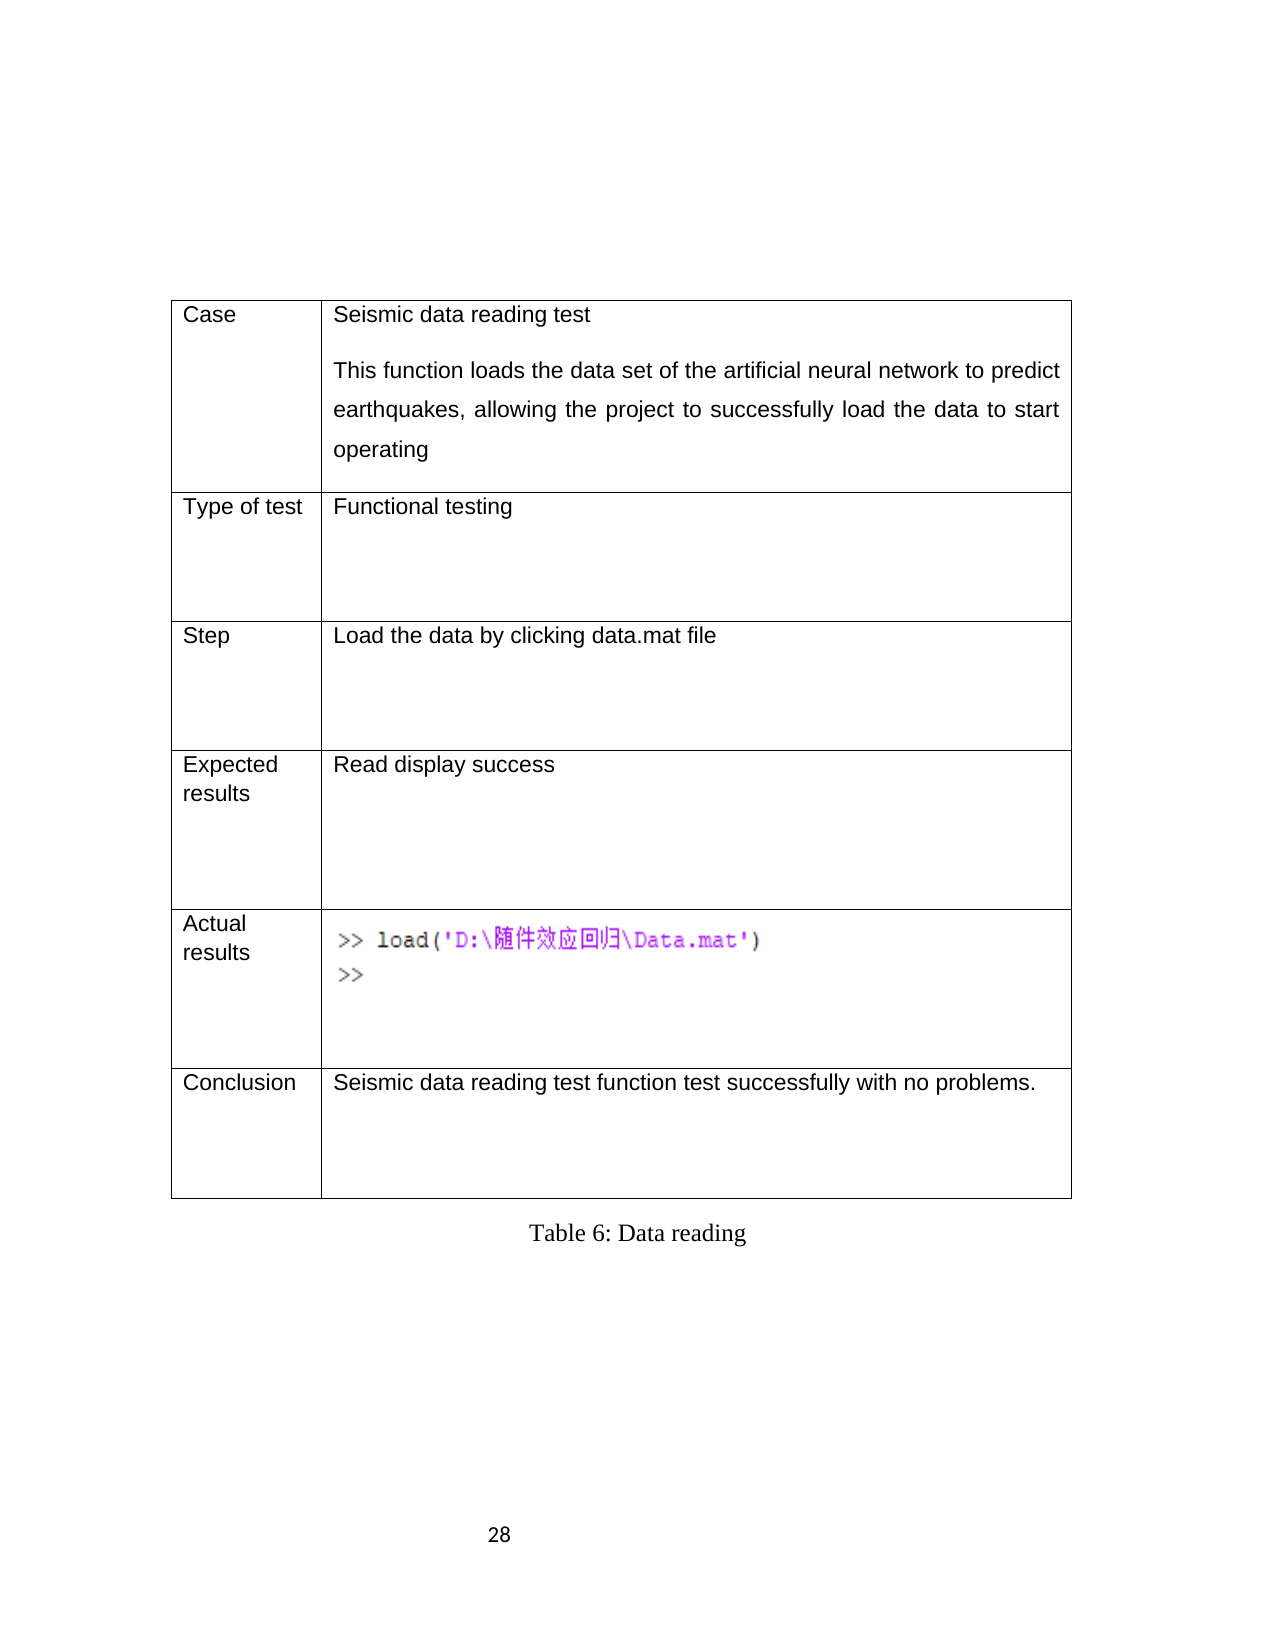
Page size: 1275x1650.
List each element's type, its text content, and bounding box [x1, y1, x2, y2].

table_cell Expected results [172, 751, 321, 909]
table_cell Read display success [322, 751, 1071, 909]
table_cell Type of test [172, 493, 321, 621]
table_cell Load the data by clicking data.mat file [322, 622, 1071, 750]
table_cell [322, 910, 1071, 1068]
table_cell Conclusion [172, 1069, 321, 1198]
text Table 6: Data reading [150, 330, 1125, 1247]
picture [333, 921, 930, 1022]
table_cell Seismic data reading test function test successfully with no problems. [322, 1069, 1071, 1198]
table_cell Actual results [172, 910, 321, 1068]
table_cell Functional testing [322, 493, 1071, 621]
table_cell Step [172, 622, 321, 750]
table_header Case [172, 301, 321, 492]
table_header Seismic data reading test This function loads the data set of the artificial neural network to predict earthquakes, allowing the project to successfully load the data to start operating [322, 301, 1071, 492]
